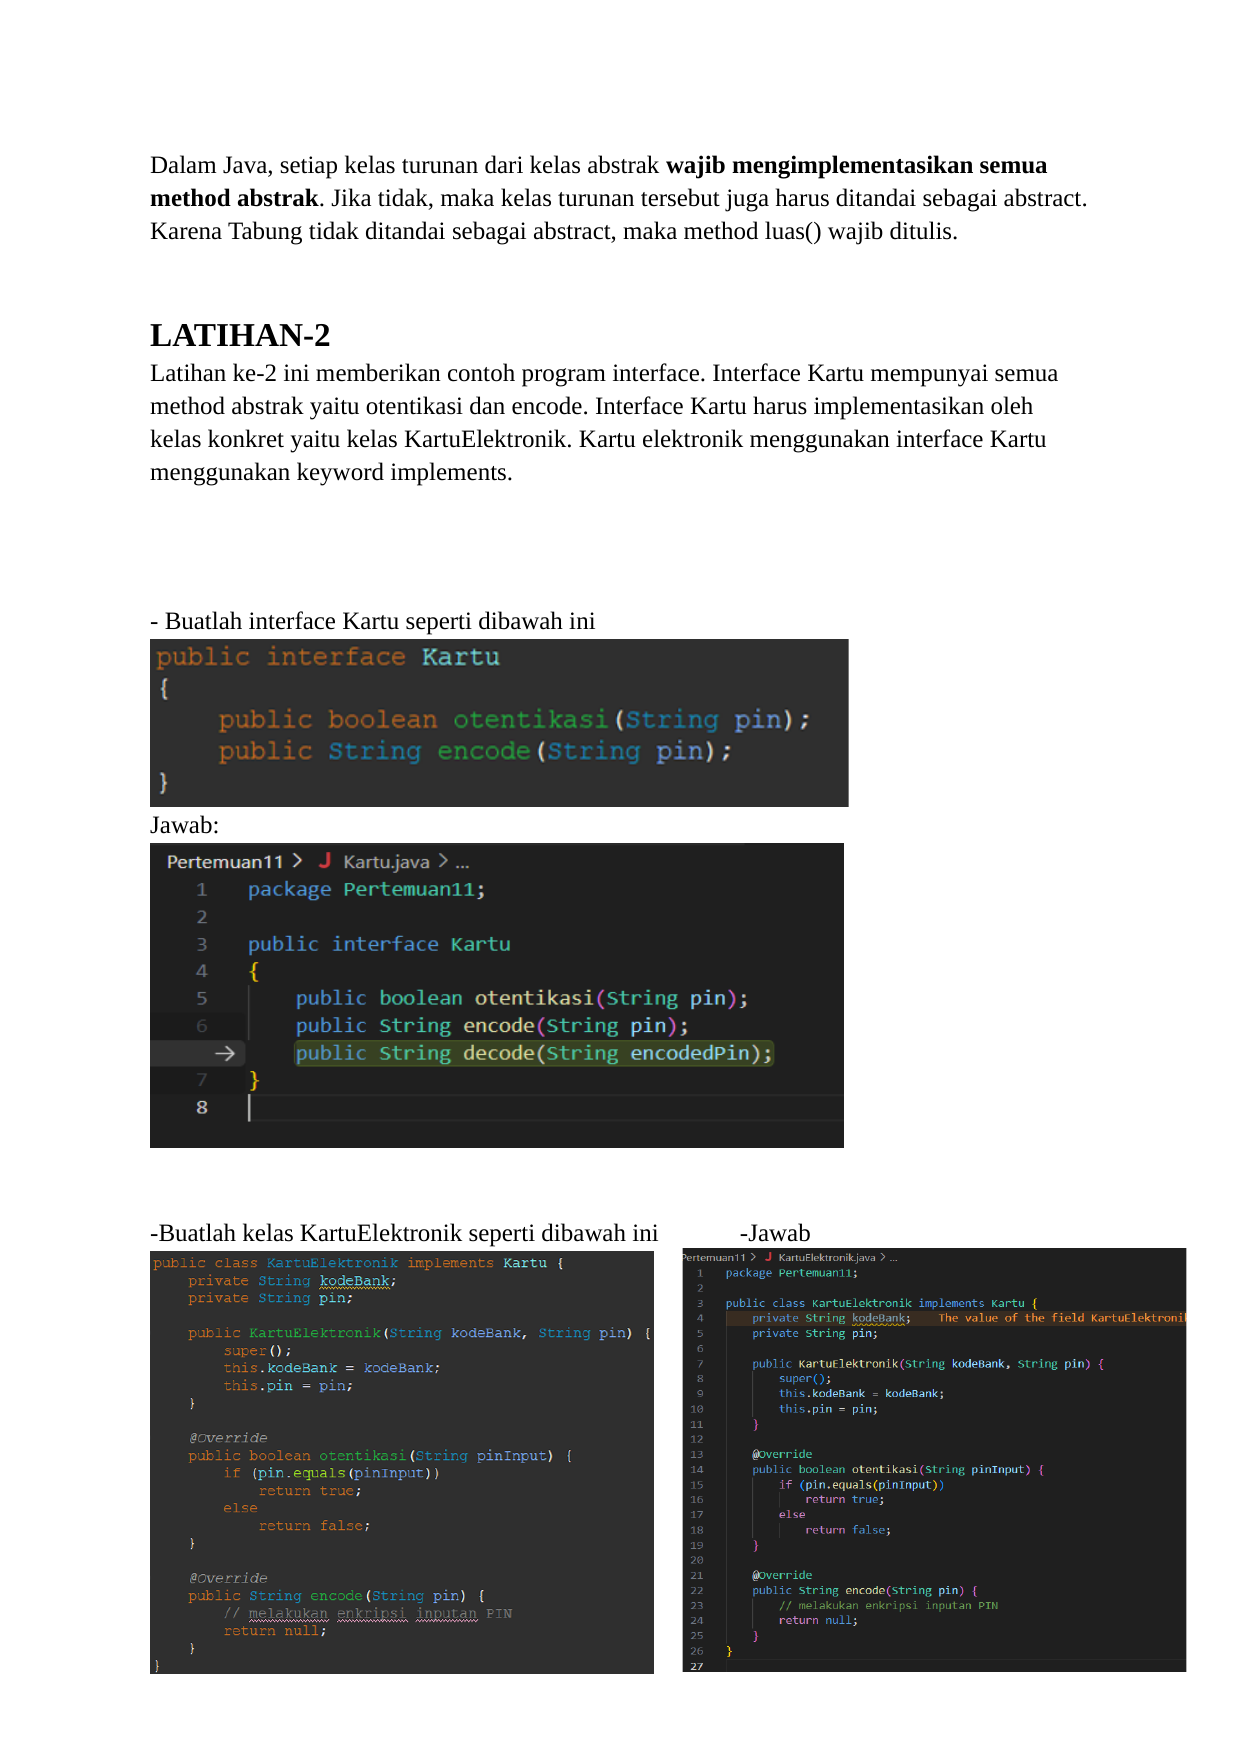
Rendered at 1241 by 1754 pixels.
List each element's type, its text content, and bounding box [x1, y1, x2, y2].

picture [150, 843, 844, 1148]
picture [150, 639, 849, 807]
picture [682, 1248, 1187, 1672]
text LATIHAN-2 Latihan ke-2 ini memberikan contoh program interface. Interface Kartu mempunyai semua method abstrak yaitu otentikasi dan encode. Interface Kartu harus implementasikan oleh kelas konkret yaitu kelas KartuElektronik. Kartu elektronik menggunakan interface Kartu menggunakan keyword implements. [150, 315, 1090, 486]
picture [150, 1251, 654, 1674]
text -Buatlah kelas KartuElektronik seperti dibawah ini -Jawab [150, 1218, 1090, 1276]
text Dalam Java, setiap kelas turunan dari kelas abstrak wajib mengimplementasikan semua method abstrak. Jika tidak, maka kelas turunan tersebut juga harus ditandai sebagai abstract. Karena Tabung tidak ditandai sebagai abstract, maka method luas() wajib ditulis. [150, 150, 1090, 245]
